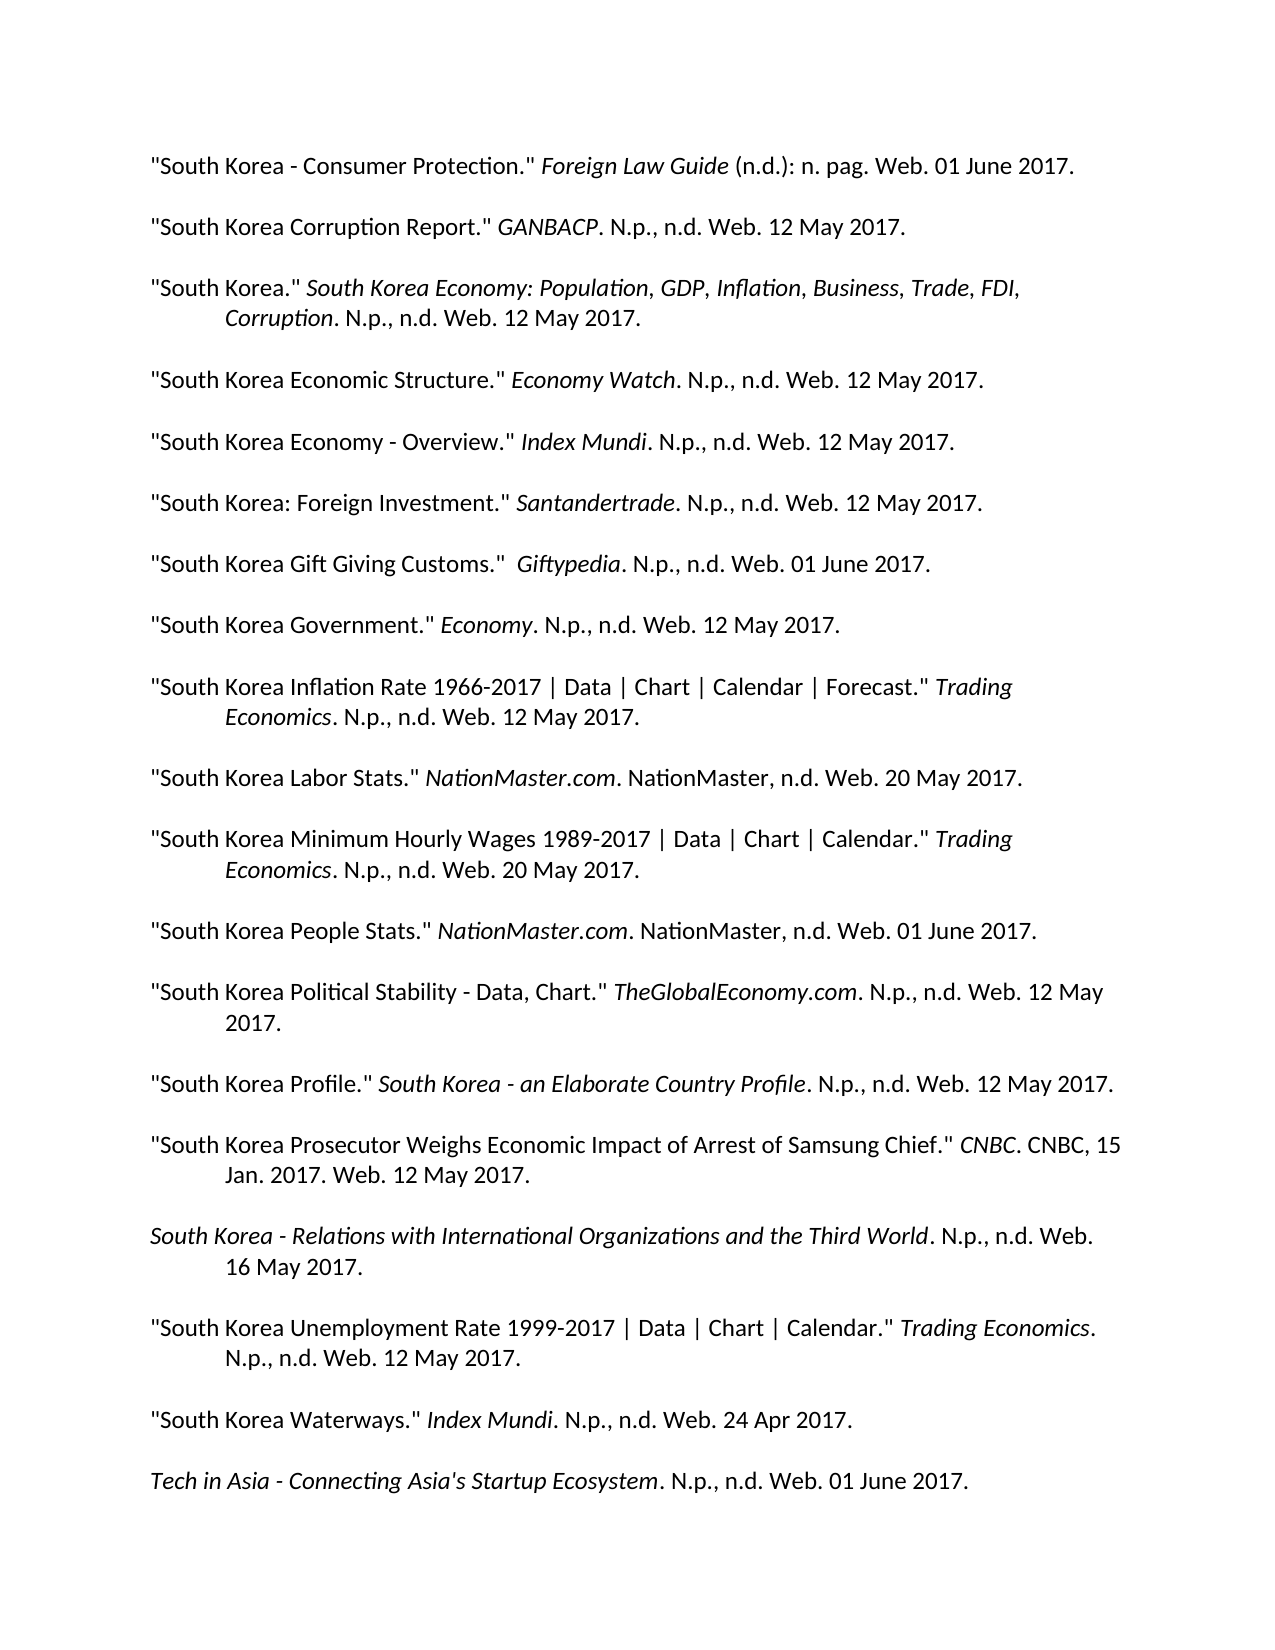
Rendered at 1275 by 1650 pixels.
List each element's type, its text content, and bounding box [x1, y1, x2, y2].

text "South Korea Economy - Overview." Index Mundi. N.p., n.d. Web. 12 May 2017. [150, 426, 1125, 457]
text "South Korea Inflation Rate 1966-2017 | Data | Chart | Calendar | Forecast." Trading [150, 671, 1125, 702]
text "South Korea: Foreign Investment." Santandertrade. N.p., n.d. Web. 12 May 2017. [150, 487, 1125, 518]
text N.p., n.d. Web. 12 May 2017. [150, 1342, 1125, 1373]
text Economics. N.p., n.d. Web. 20 May 2017. [150, 854, 1125, 885]
text Economics. N.p., n.d. Web. 12 May 2017. [150, 702, 1125, 732]
text "South Korea Profile." South Korea - an Elaborate Country Profile. N.p., n.d. Web. 12 May 2017. [150, 1068, 1125, 1098]
text Jan. 2017. Web. 12 May 2017. [150, 1159, 1125, 1190]
text Corruption. N.p., n.d. Web. 12 May 2017. [150, 303, 1125, 333]
text "South Korea Corruption Report." GANBACP. N.p., n.d. Web. 12 May 2017. [150, 211, 1125, 242]
text "South Korea Economic Structure." Economy Watch. N.p., n.d. Web. 12 May 2017. [150, 364, 1125, 395]
text South Korea - Relations with International Organizations and the Third World. N.p., n.d. Web. [150, 1220, 1125, 1251]
text 16 May 2017. [150, 1251, 1125, 1281]
text "South Korea Waterways." Index Mundi. N.p., n.d. Web. 24 Apr 2017. [150, 1403, 1125, 1435]
text "South Korea - Consumer Protection." Foreign Law Guide (n.d.): n. pag. Web. 01 June 2017. [150, 150, 1125, 181]
text 2017. [150, 1007, 1125, 1037]
text "South Korea Political Stability - Data, Chart." TheGlobalEconomy.com. N.p., n.d. Web. 12 May [150, 976, 1125, 1007]
text "South Korea Minimum Hourly Wages 1989-2017 | Data | Chart | Calendar." Trading [150, 824, 1125, 854]
text "South Korea Unemployment Rate 1999-2017 | Data | Chart | Calendar." Trading Economics. [150, 1312, 1125, 1342]
text "South Korea Labor Stats." NationMaster.com. NationMaster, n.d. Web. 20 May 2017. [150, 763, 1125, 793]
text "South Korea." South Korea Economy: Population, GDP, Inflation, Business, Trade, FDI, [150, 272, 1125, 303]
text "South Korea Prosecutor Weighs Economic Impact of Arrest of Samsung Chief." CNBC. CNBC, 15 [150, 1129, 1125, 1159]
text "South Korea Government." Economy. N.p., n.d. Web. 12 May 2017. [150, 609, 1125, 640]
text "South Korea People Stats." NationMaster.com. NationMaster, n.d. Web. 01 June 2017. [150, 915, 1125, 946]
text "South Korea Gift Giving Customs." Giftypedia. N.p., n.d. Web. 01 June 2017. [150, 548, 1125, 579]
text Tech in Asia - Connecting Asia's Startup Ecosystem. N.p., n.d. Web. 01 June 2017. [150, 1465, 1125, 1496]
